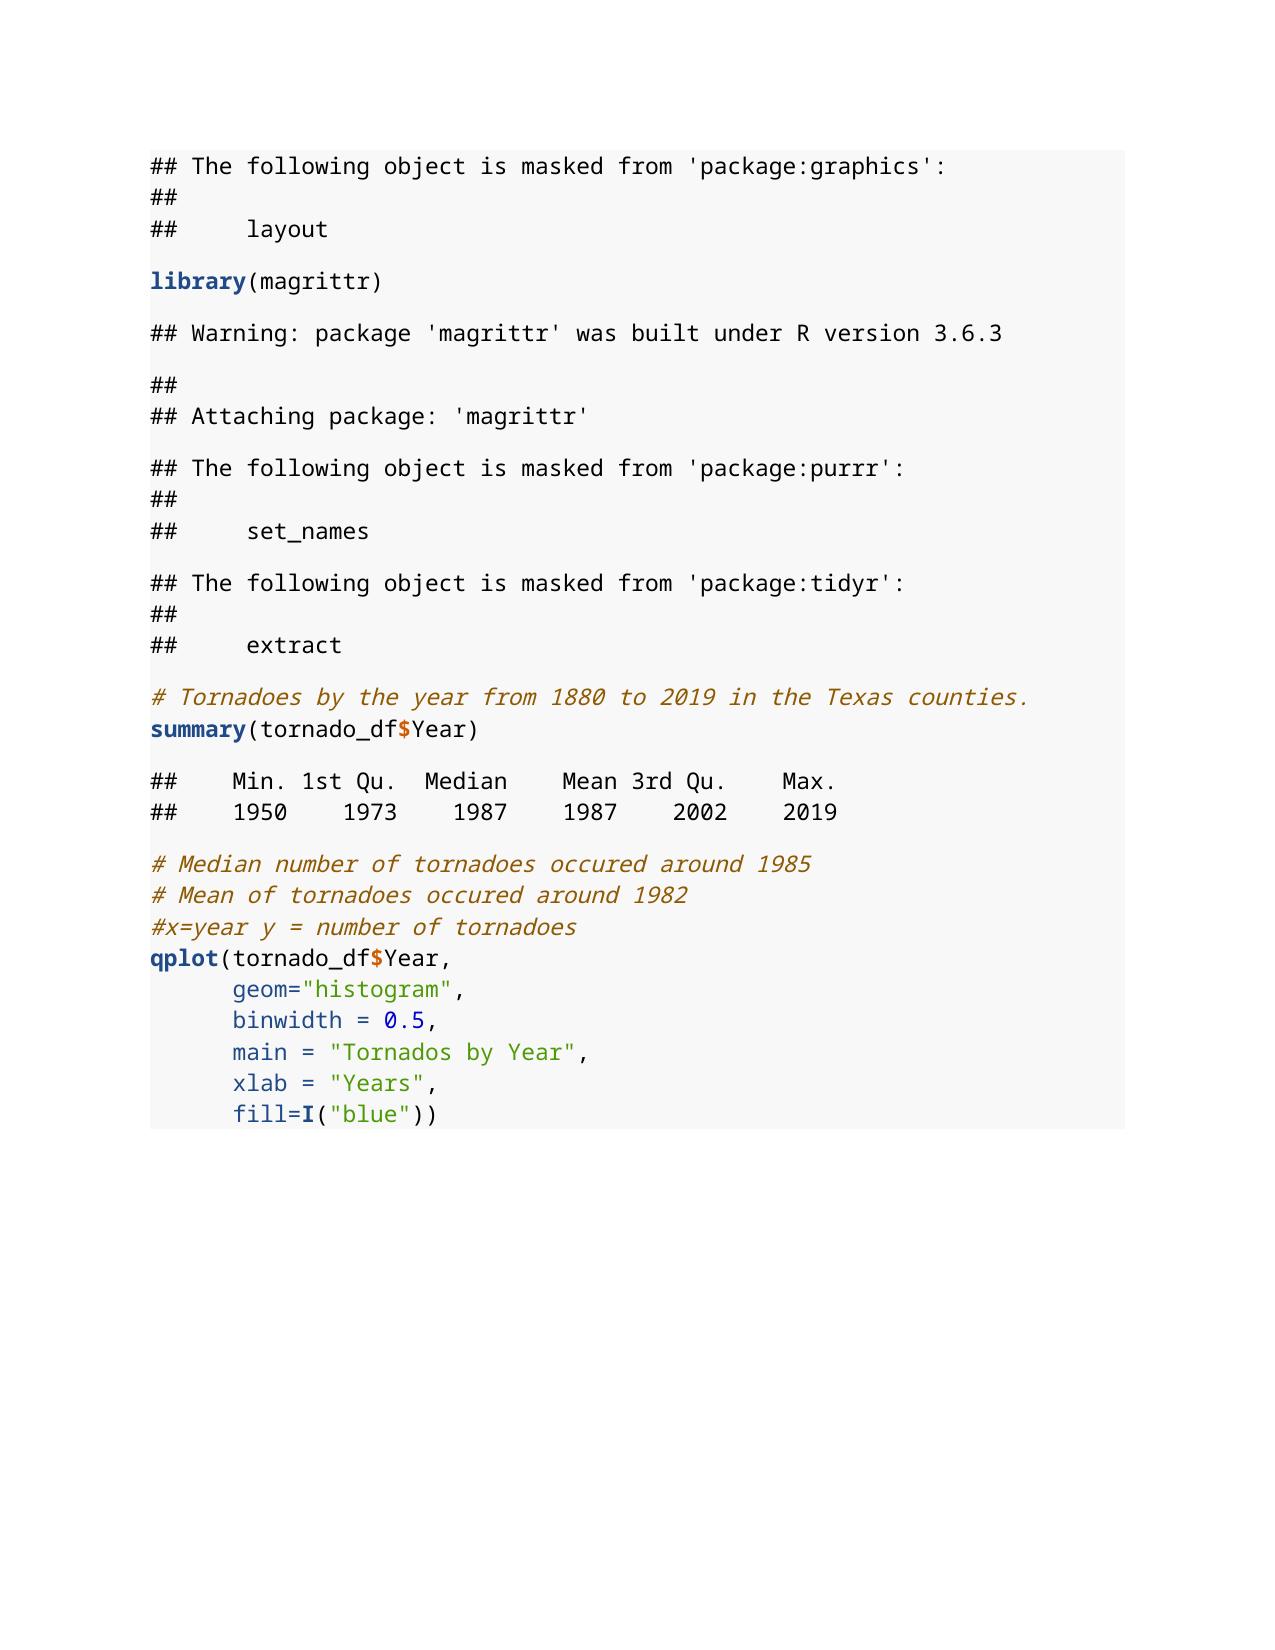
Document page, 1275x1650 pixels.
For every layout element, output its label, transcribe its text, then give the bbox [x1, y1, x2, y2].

text ## Min. 1st Qu. Median Mean 3rd Qu. Max. ## 1950 1973 1987 1987 2002 2019 [150, 764, 1125, 827]
text ## The following object is masked from 'package:purrr': ## ## set_names [150, 452, 1125, 546]
text ## The following object is masked from 'package:graphics': ## ## layout [150, 150, 1125, 244]
text # Tornadoes by the year from 1880 to 2019 in the Texas counties. summary(tornado_df$Year) [150, 681, 1125, 744]
text ## The following object is masked from 'package:tidyr': ## ## extract [150, 567, 1125, 660]
text ## Warning: package 'magrittr' was built under R version 3.6.3 [150, 317, 1125, 348]
text ## ## Attaching package: 'magrittr' [150, 369, 1125, 431]
text library(magrittr) [150, 264, 1125, 296]
text # Median number of tornadoes occured around 1985 # Mean of tornadoes occured around 1982 #x=year y = number of tornadoes qplot(tornado_df$Year, geom="histogram", binwidth = 0.5, main = "Tornados by Year", xlab = "Years", fill=I("blue")) [439, 848, 1125, 1129]
